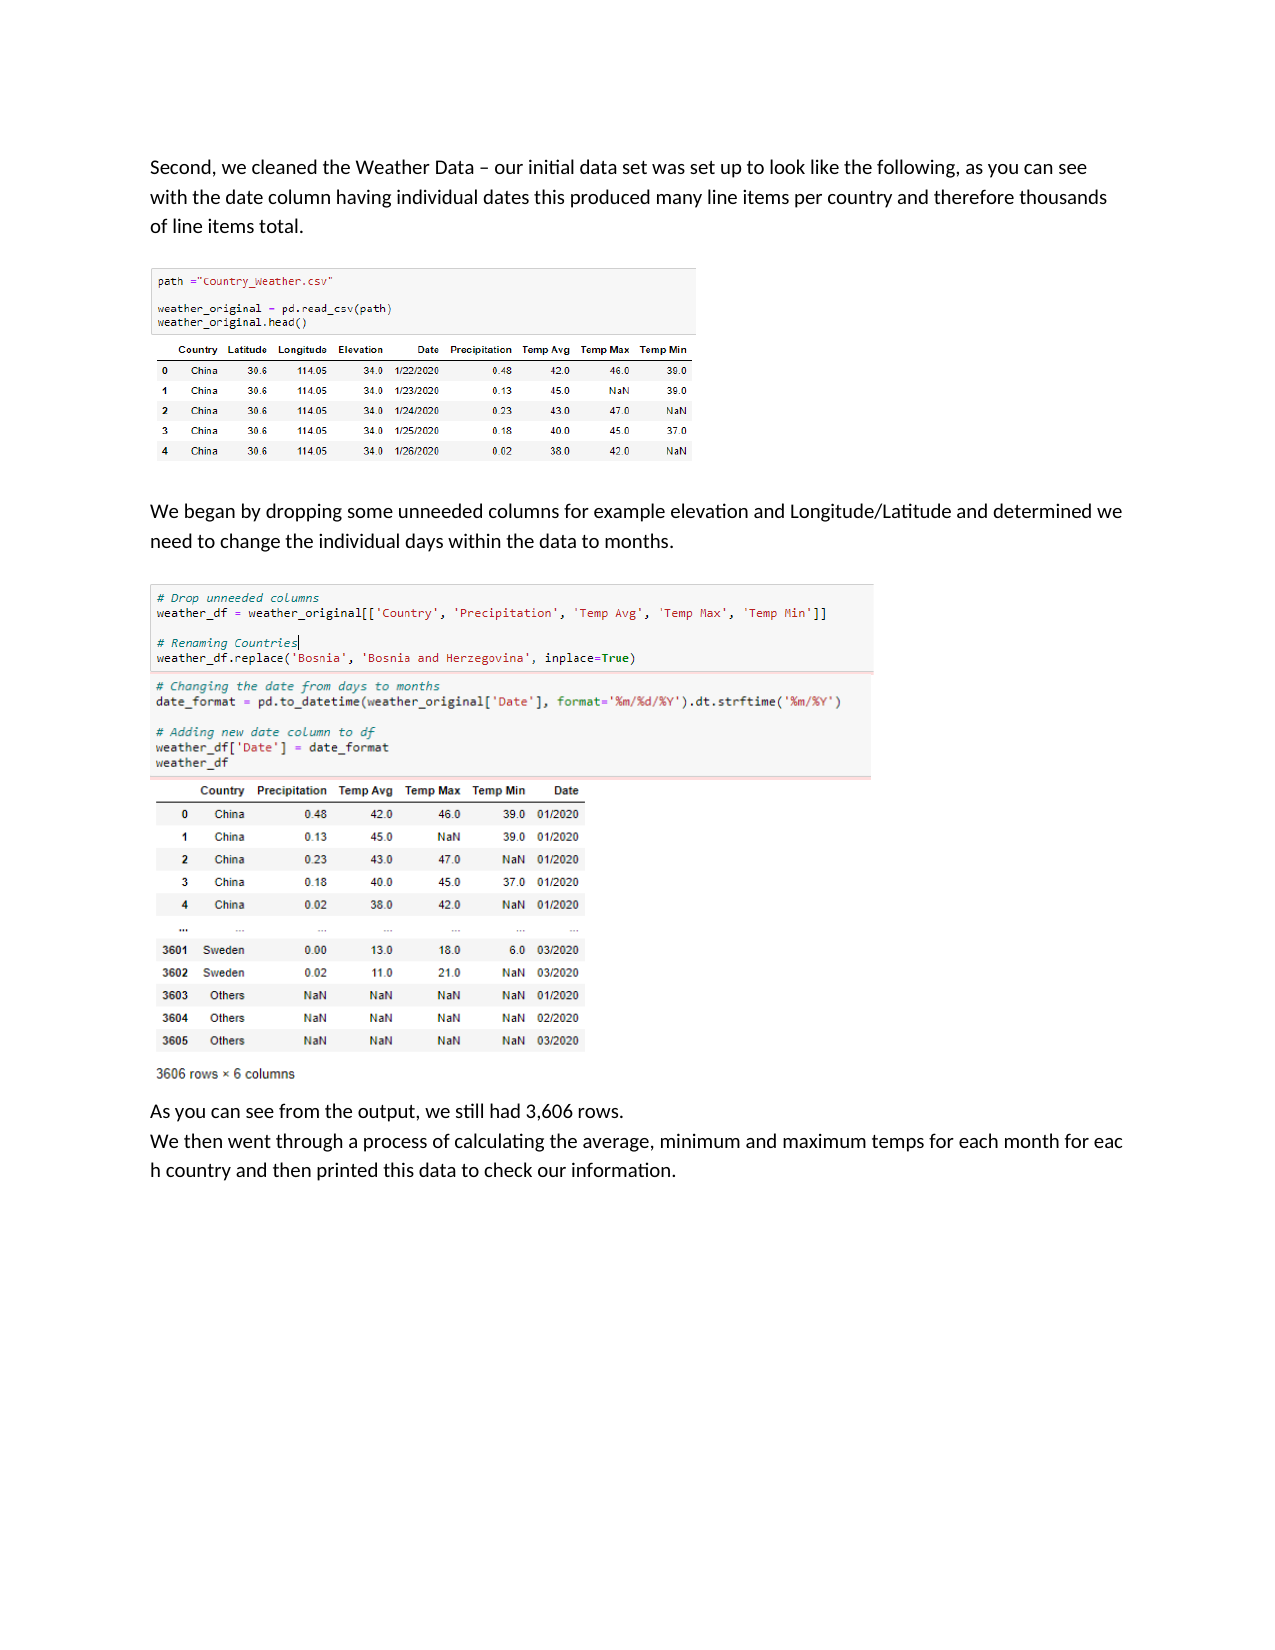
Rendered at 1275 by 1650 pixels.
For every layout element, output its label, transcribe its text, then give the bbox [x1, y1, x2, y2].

picture [150, 268, 696, 465]
text We began by dropping some unneeded columns for example elevation and Longitude/Latitude and determined we need to change the individual days within the data to months. [150, 494, 1125, 553]
text As you can see from the output, we still had 3,606 rows. We then went through a process of calculating the average, minimum and maximum temps for each month for each country and then printed this data to check our information. [150, 1094, 1125, 1183]
picture [150, 583, 874, 1094]
text Second, we cleaned the Weather Data – our initial data set was set up to look like the following, as you can see with the date column having individual dates this produced many line items per country and therefore thousands of line items total. [150, 150, 1125, 239]
